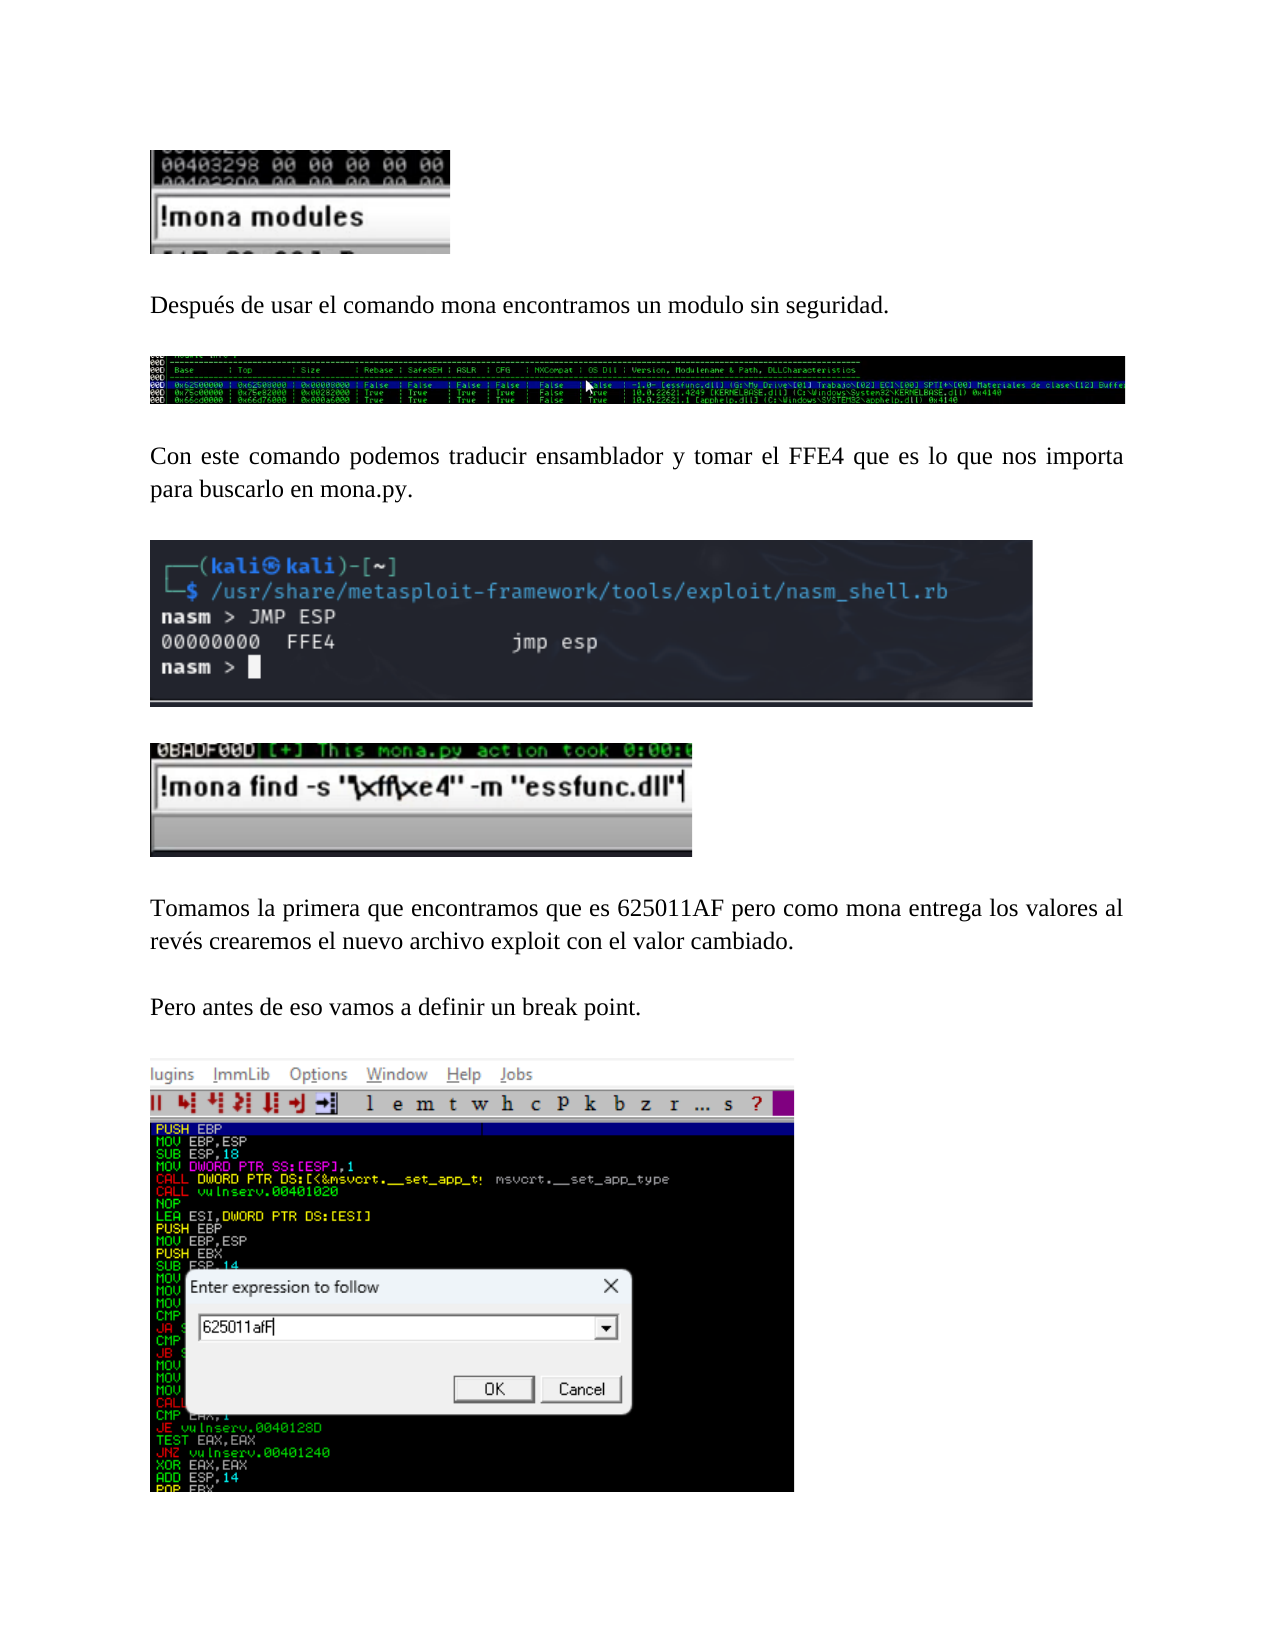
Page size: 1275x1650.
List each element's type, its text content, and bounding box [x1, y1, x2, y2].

picture [150, 743, 693, 857]
picture [150, 356, 1125, 404]
text Con este comando podemos traducir ensamblador y tomar el FFE4 que es lo que nos importa para buscarlo en mona.py. [150, 441, 1125, 503]
text Después de usar el comando mona encontramos un modulo sin seguridad. [150, 290, 1125, 319]
text Pero antes de eso vamos a definir un break point. [150, 992, 1125, 1021]
text Tomamos la primera que encontramos que es 625011AF pero como mona entrega los valores al revés crearemos el nuevo archivo exploit con el valor cambiado. [150, 893, 1125, 955]
picture [150, 150, 451, 254]
picture [150, 540, 1033, 707]
picture [150, 1058, 795, 1492]
